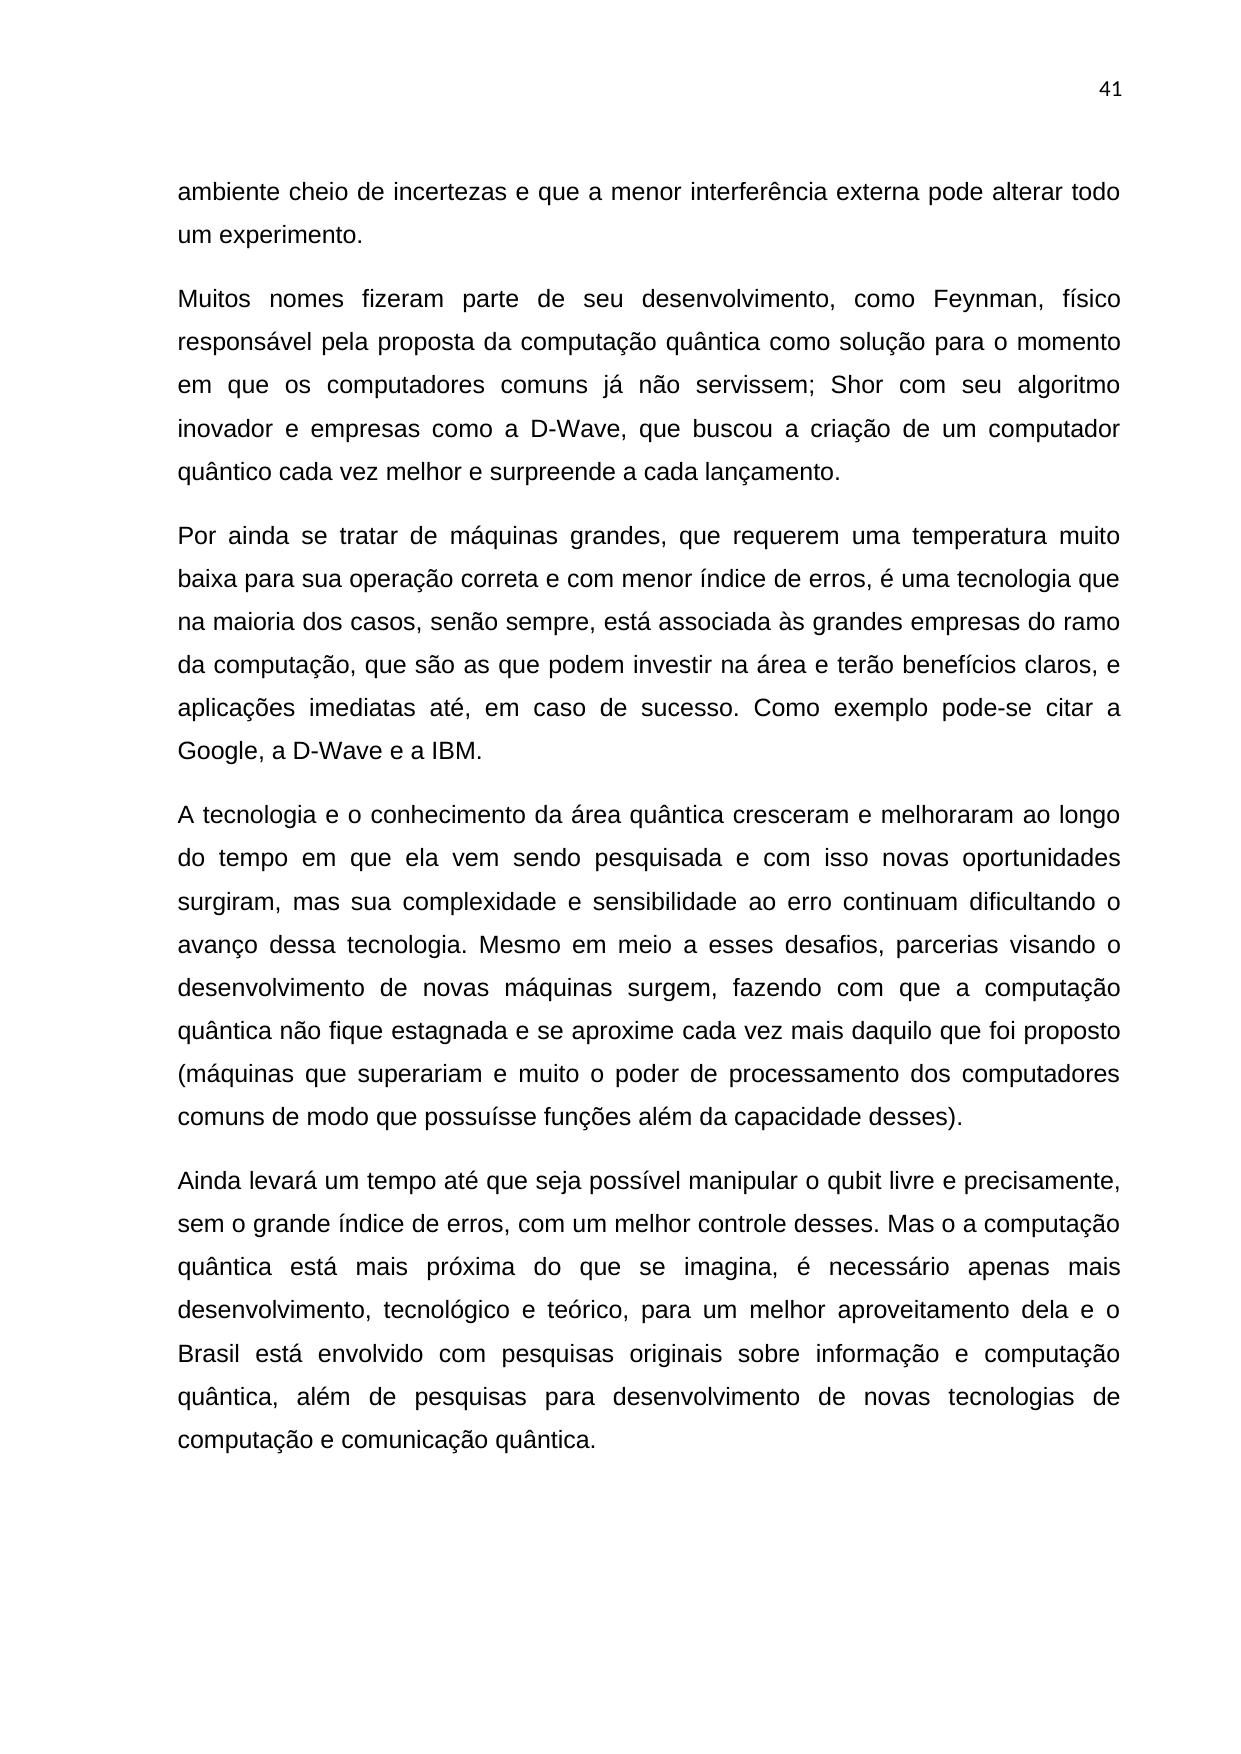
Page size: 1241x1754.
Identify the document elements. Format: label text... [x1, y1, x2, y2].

text Muitos nomes fizeram parte de seu desenvolvimento, como Feynman, físico responsável pela proposta da computação quântica como solução para o momento em que os computadores comuns já não servissem; Shor com seu algoritmo inovador e empresas como a D-Wave, que buscou a criação de um computador quântico cada vez melhor e surpreende a cada lançamento. [177, 284, 1122, 486]
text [177, 177, 1122, 249]
text Ainda levará um tempo até que seja possível manipular o qubit livre e precisamente, sem o grande índice de erros, com um melhor controle desses. Mas o a computação quântica está mais próxima do que se imagina, é necessário apenas mais desenvolvimento, tecnológico e teórico, para um melhor aproveitamento dela e o Brasil está envolvido com pesquisas originais sobre informação e computação quântica, além de pesquisas para desenvolvimento de novas tecnologias de computação e comunicação quântica. [177, 1166, 1122, 1454]
text A tecnologia e o conhecimento da área quântica cresceram e melhoraram ao longo do tempo em que ela vem sendo pesquisada e com isso novas oportunidades surgiram, mas sua complexidade e sensibilidade ao erro continuam dificultando o avanço dessa tecnologia. Mesmo em meio a esses desafios, parcerias visando o desenvolvimento de novas máquinas surgem, fazendo com que a computação quântica não fique estagnada e se aproxime cada vez mais daquilo que foi proposto (máquinas que superariam e muito o poder de processamento dos computadores comuns de modo que possuísse funções além da capacidade desses). [177, 800, 1122, 1131]
text Por ainda se tratar de máquinas grandes, que requerem uma temperatura muito baixa para sua operação correta e com menor índice de erros, é uma tecnologia que na maioria dos casos, senão sempre, está associada às grandes empresas do ramo da computação, que são as que podem investir na área e terão benefícios claros, e aplicações imediatas até, em caso de sucesso. Como exemplo pode-se citar a Google, a D-Wave e a IBM. [177, 521, 1122, 765]
